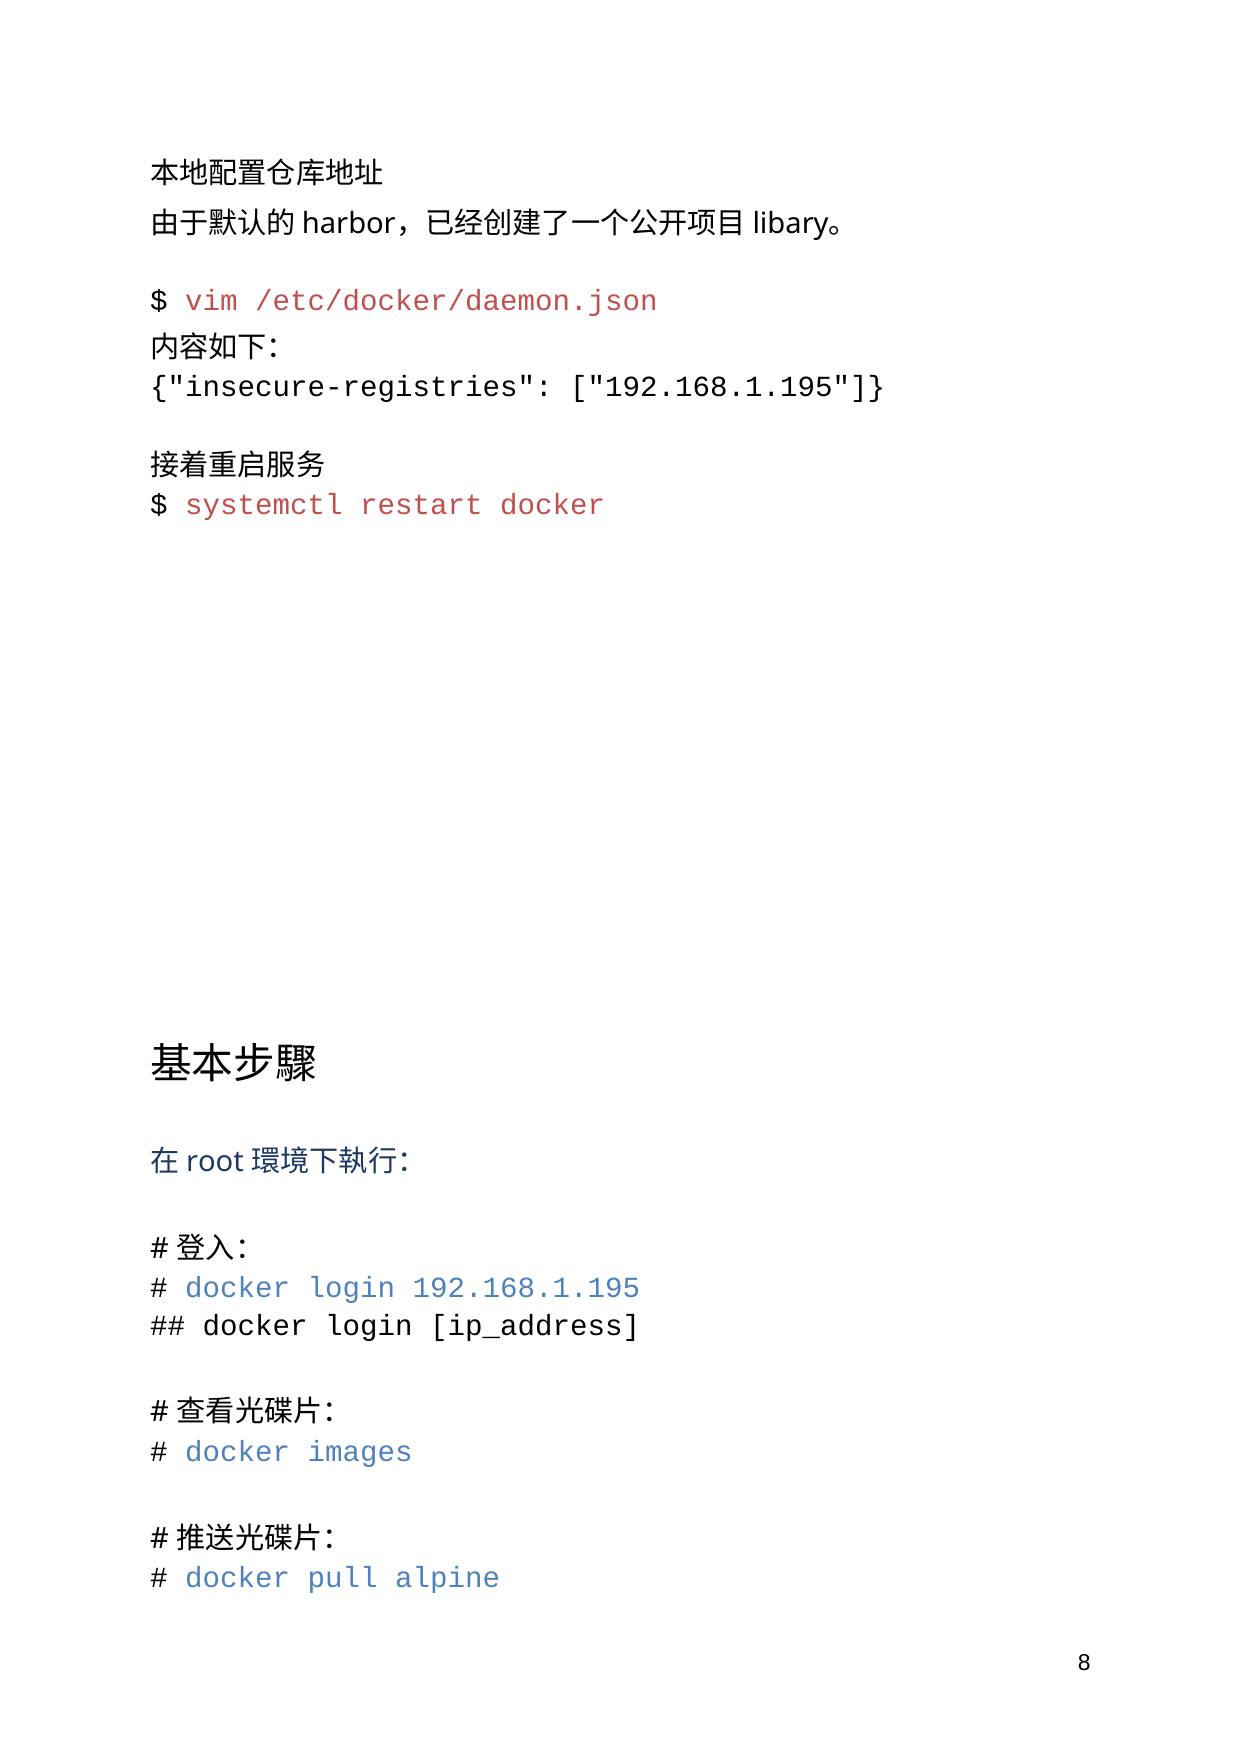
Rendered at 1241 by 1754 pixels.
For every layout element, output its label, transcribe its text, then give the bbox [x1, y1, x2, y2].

text # 查看光碟片： [150, 1388, 1090, 1430]
text 由于默认的harbor，已经创建了一个公开项目 libary。 [150, 199, 1090, 242]
text # 登入： [150, 1224, 1090, 1267]
text 本地配置仓库地址 [150, 150, 1090, 192]
text # docker login 192.168.1.195 [150, 1273, 1090, 1306]
text 在 root 環境下執行： [150, 1138, 1090, 1180]
text $ vim /etc/docker/daemon.json [150, 286, 1090, 319]
text 接着重启服务 [150, 441, 1090, 484]
text # 推送光碟片： [150, 1515, 1090, 1557]
text {"insecure-registries": ["192.168.1.195"]} [150, 373, 1090, 406]
text 内容如下： [150, 324, 1090, 366]
text 基本步驟 [150, 1030, 1090, 1091]
text # docker pull alpine [150, 1563, 1090, 1596]
text ## docker login [ip_address] [150, 1311, 1090, 1344]
text $ systemctl restart docker [150, 490, 1090, 523]
text # docker images [150, 1438, 1090, 1471]
